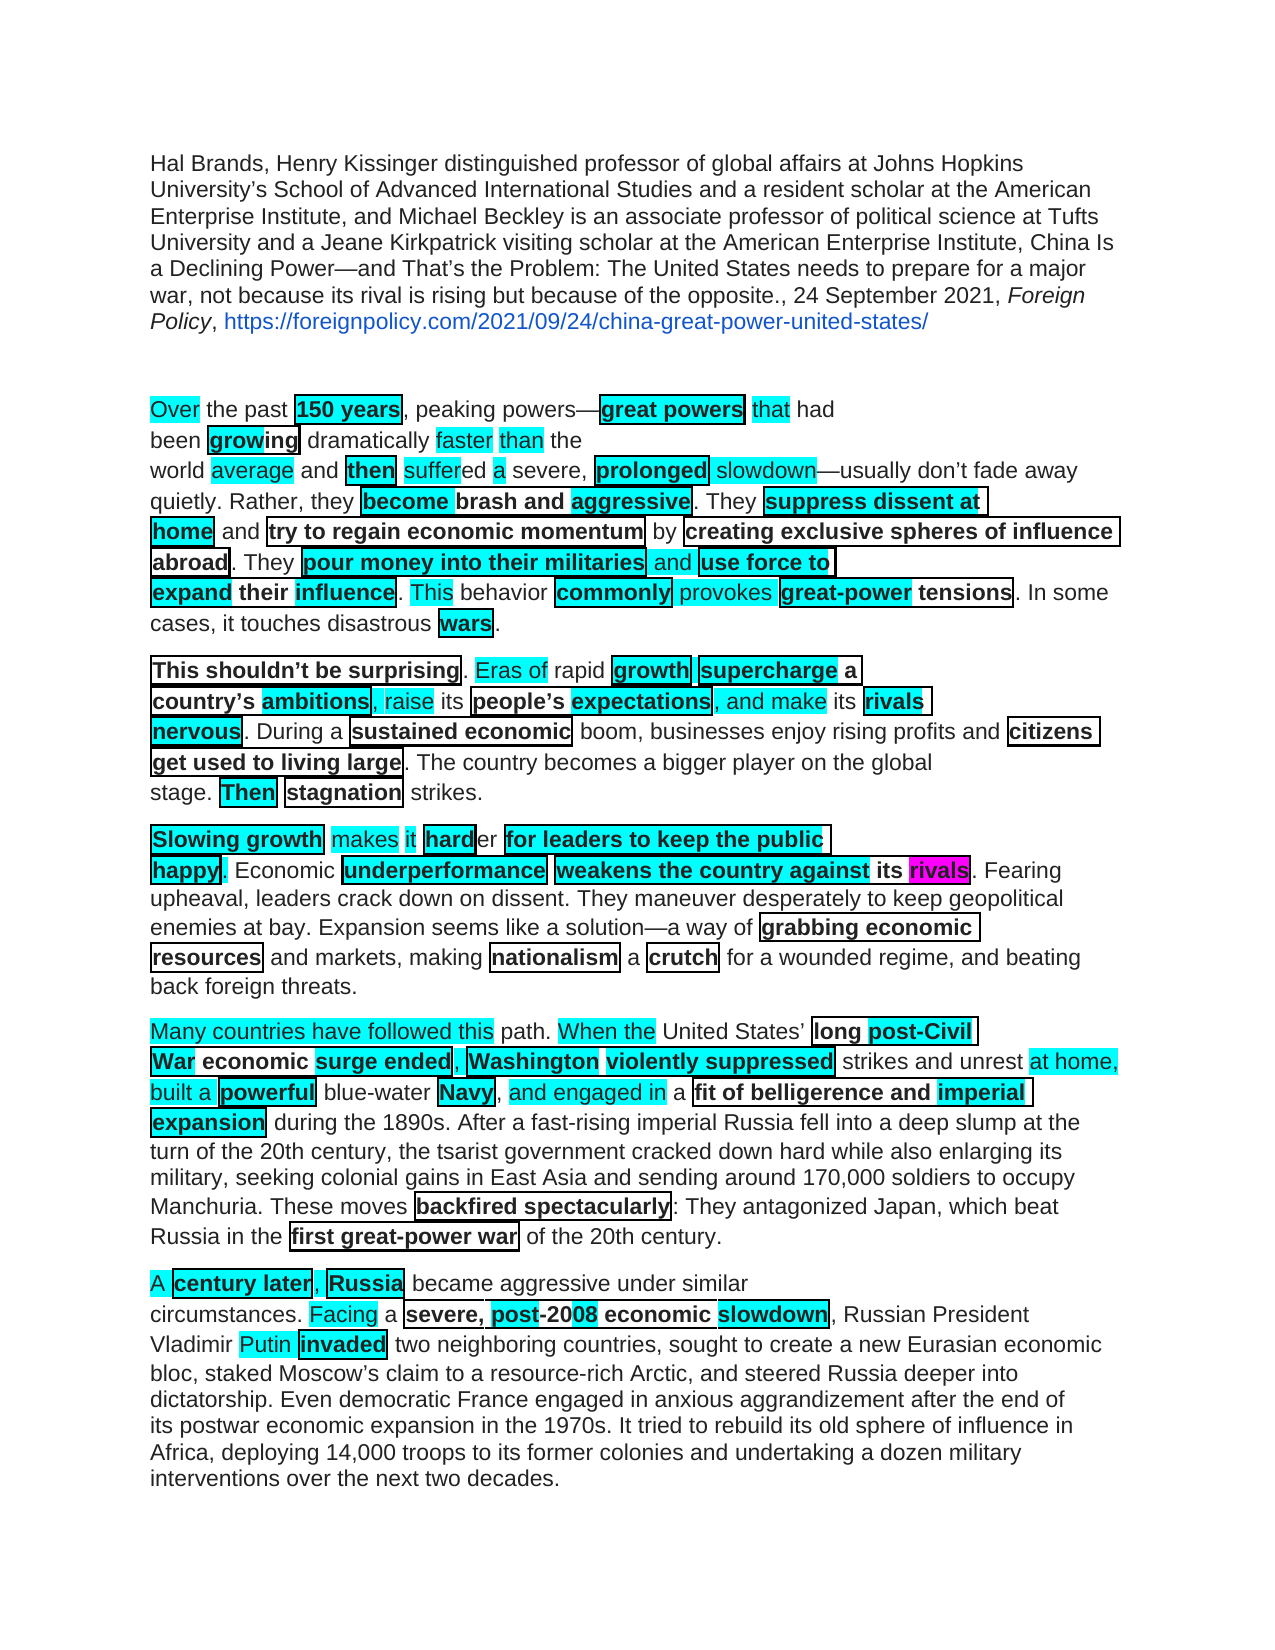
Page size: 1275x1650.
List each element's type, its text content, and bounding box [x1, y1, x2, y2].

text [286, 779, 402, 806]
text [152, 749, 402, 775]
text This shouldn’t be surprising. Eras of rapid growth supercharge a country’s ambitions, raise its people’s expectations, and make its rivals nervous. During a sustained economic boom, businesses enjoy rising profits and citizens get used to living large. The country becomes a bigger player on the global stage. Then stagnation strikes. [404, 655, 1125, 808]
text Hal Brands, Henry Kissinger distinguished professor of global affairs at Johns Hopkins University’s School of Advanced International Studies and a resident scholar at the American Enterprise Institute, and Michael Beckley is an associate professor of political science at Tufts University and a Jeane Kirkpatrick visiting scholar at the American Enterprise Institute, China Is a Declining Power—and That’s the Problem: The United States needs to prepare for a major war, not because its rival is rising but because of the opposite., 24 September 2021, Foreign Policy, https://foreignpolicy.com/2021/09/24/china-great-power-united-states/ [150, 150, 1125, 334]
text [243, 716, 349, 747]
text A century later, Russia became aggressive under similar circumstances. Facing a severe, post-2008 economic slowdown, Russian President Vladimir Putin invaded two neighboring countries, sought to create a new Eurasian economic bloc, staked Moscow’s claim to a resource-rich Arctic, and steered Russia deeper into dictatorship. Even democratic France engaged in anxious aggrandizement after the end of its postwar economic expansion in the 1970s. It tried to rebuild its old sphere of influence in Africa, deploying 14,000 troops to its former colonies and undertaking a dozen military interventions over the next two decades. [150, 1268, 1125, 1492]
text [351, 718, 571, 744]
text Over the past 150 years, peaking powers—great powers that had been growing dramatically faster than the world average and then suffered a severe, prolonged slowdown—usually don’t fade away quietly. Rather, they become brash and aggressive. They suppress dissent at home and try to regain economic momentum by creating exclusive spheres of influence abroad. They pour money into their militaries and use force to expand their influence. This behavior commonly provokes great-power tensions. In some cases, it touches disastrous wars. [150, 394, 1125, 638]
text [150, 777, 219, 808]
text Slowing growth makes it harder for leaders to keep the public happy. Economic underperformance weakens the country against its rivals. Fearing upheaval, leaders crack down on dissent. They maneuver desperately to keep geopolitical enemies at bay. Expansion seems like a solution—a way of grabbing economic resources and markets, making nationalism a crutch for a wounded regime, and beating back foreign threats. [150, 824, 1125, 999]
text Many countries have followed this path. When the United States’ long post-Civil War economic surge ended, Washington violently suppressed strikes and unrest at home, built a powerful blue-water Navy, and engaged in a fit of belligerence and imperial expansion during the 1890s. After a fast-rising imperial Russia fell into a deep slump at the turn of the 20th century, the tsarist government cracked down hard while also enlarging its military, seeking colonial gains in East Asia and sending around 170,000 soldiers to occupy Manchuria. These moves backfired spectacularly: They antagonized Japan, which beat Russia in the first great-power war of the 20th century. [150, 1016, 1125, 1252]
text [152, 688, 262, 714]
